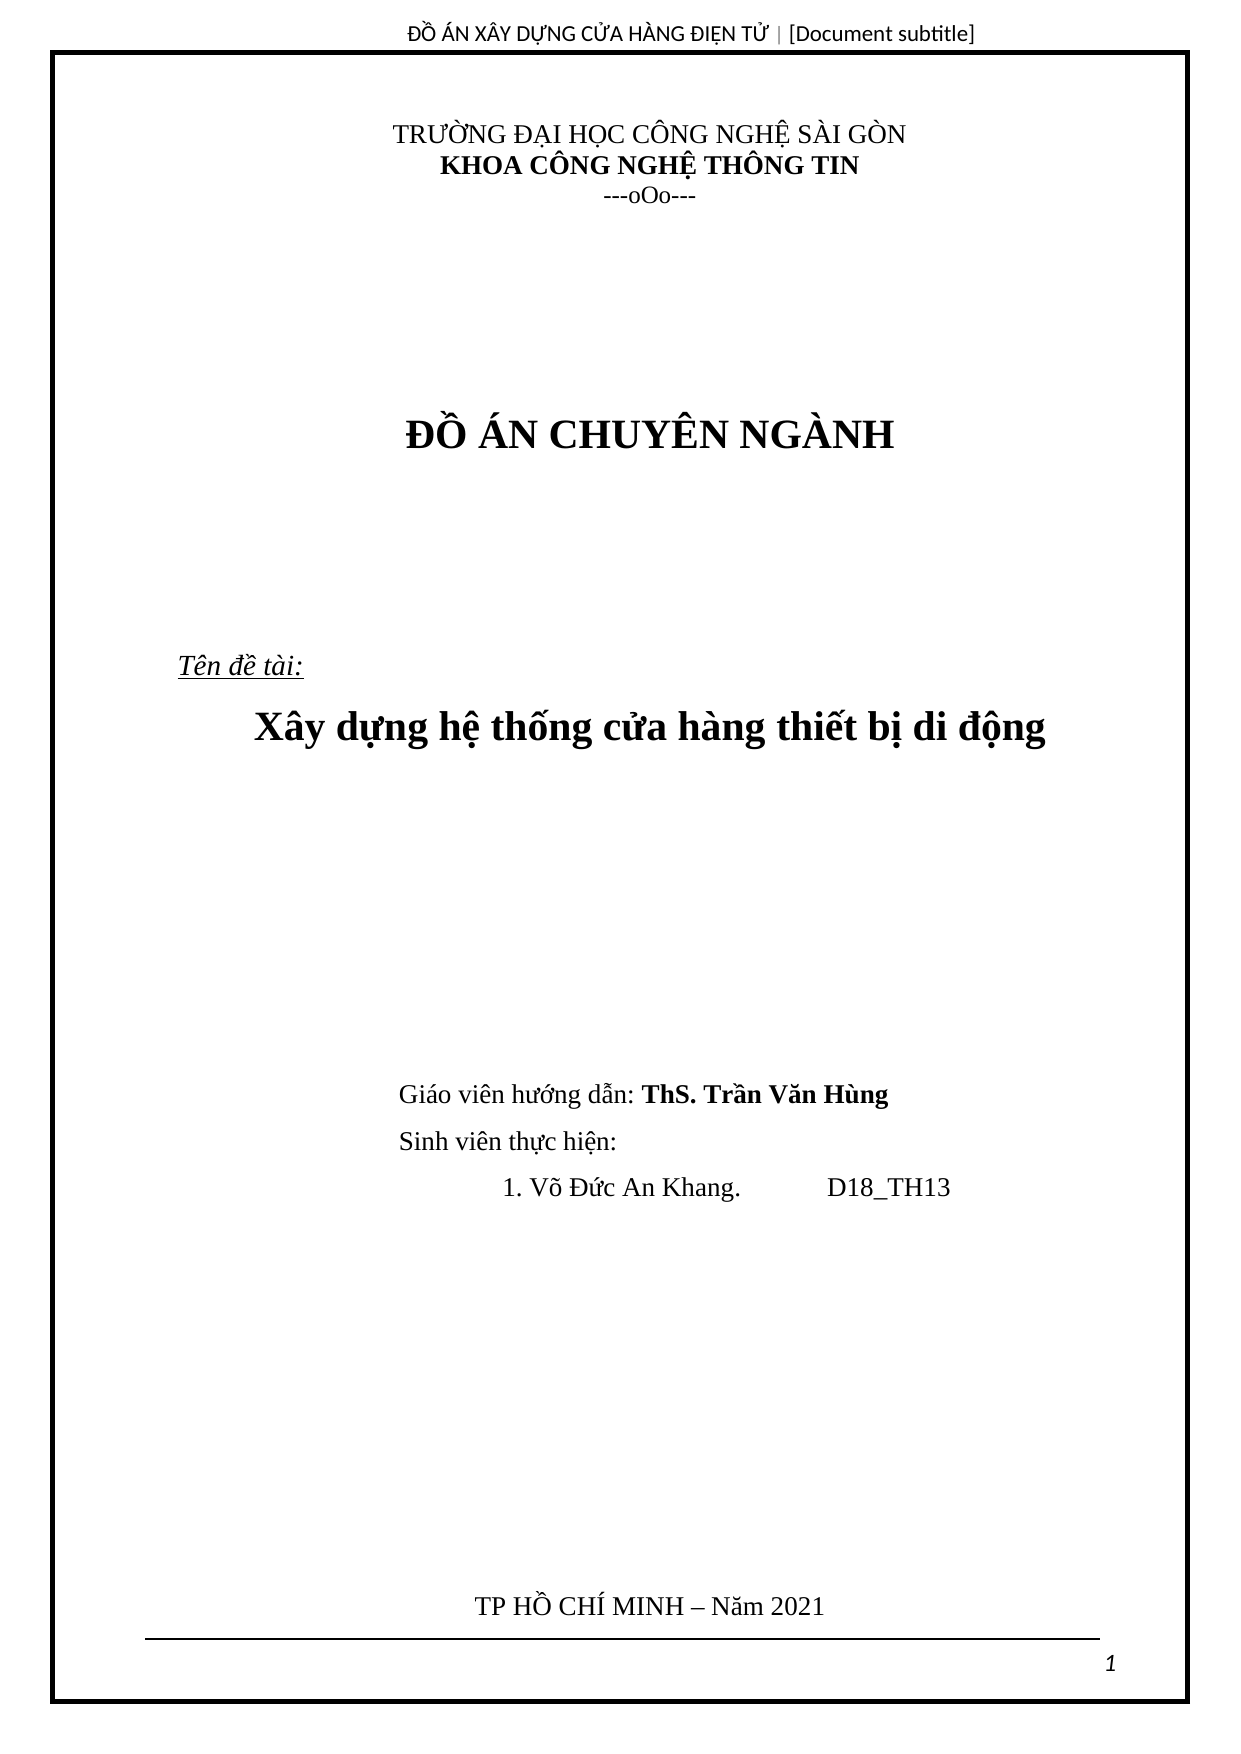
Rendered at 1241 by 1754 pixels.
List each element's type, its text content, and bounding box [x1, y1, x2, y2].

text Xây dựng hệ thống cửa hàng thiết bị di động [177, 701, 1122, 749]
text ---oOo--- [177, 180, 1122, 209]
text TRƯỜNG ĐẠI HỌC CÔNG NGHỆ SÀI GÒN [177, 118, 1122, 149]
text Sinh viên thực hiện: [177, 1125, 1122, 1156]
text 1. Võ Đức An Khang. D18_TH13 [177, 1171, 1122, 1202]
text TP HỒ CHÍ MINH – Năm 2021 [177, 1590, 1122, 1621]
text Tên đề tài: [177, 648, 1122, 682]
text KHOA CÔNG NGHỆ THÔNG TIN [177, 149, 1122, 180]
text Giáo viên hướng dẫn: ThS. Trần Văn Hùng [177, 1078, 1122, 1109]
text ĐỒ ÁN CHUYÊN NGÀNH [177, 409, 1122, 457]
